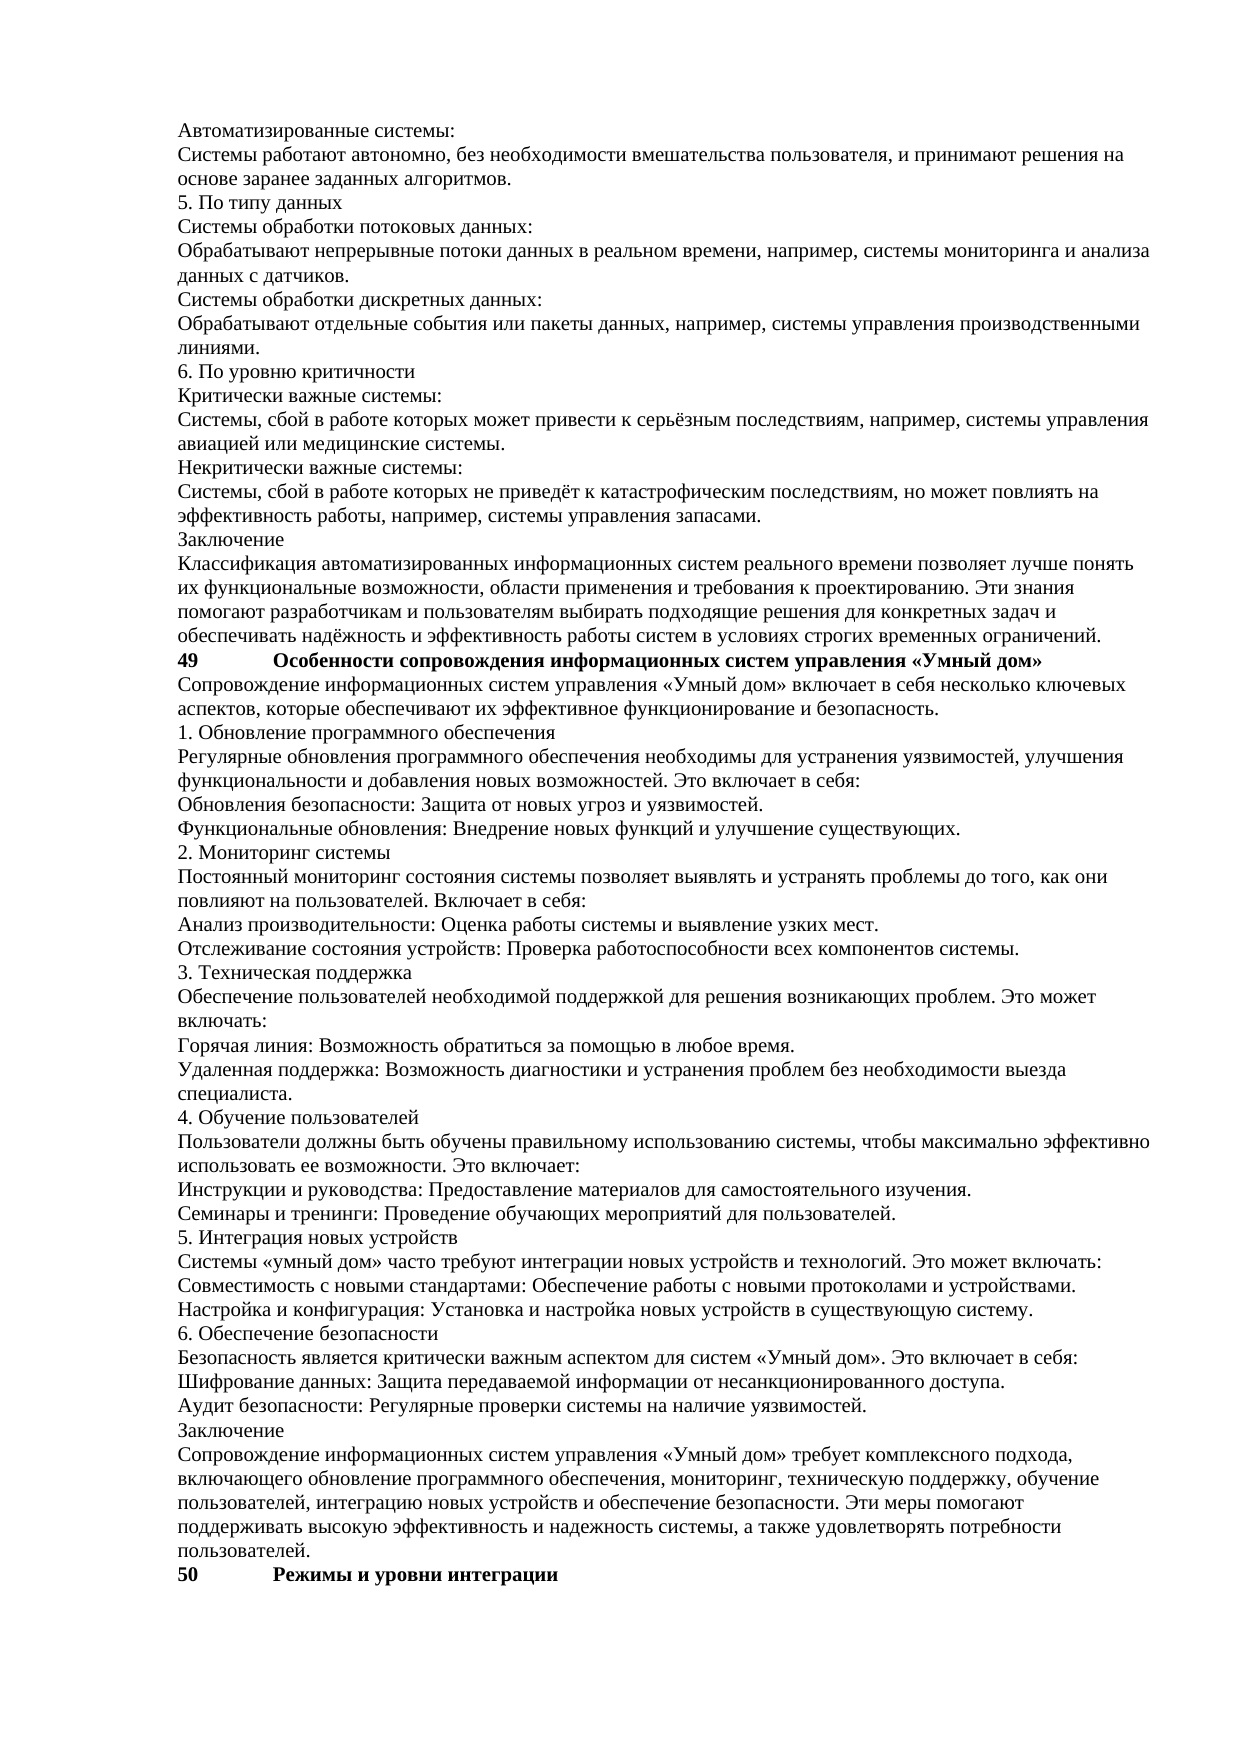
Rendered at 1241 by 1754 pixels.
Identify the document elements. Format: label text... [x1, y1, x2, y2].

list 2. Мониторинг системы [177, 840, 1152, 864]
list Системы обработки потоковых данных: [177, 214, 1152, 238]
list Системы «умный дом» часто требуют интеграции новых устройств и технологий. Это может включать: [177, 1249, 1152, 1273]
list 1. Обновление программного обеспечения [177, 720, 1152, 744]
list Критически важные системы: [177, 383, 1152, 407]
list Системы работают автономно, без необходимости вмешательства пользователя, и принимают решения на основе заранее заданных алгоритмов. [177, 142, 1152, 190]
list 6. Обеспечение безопасности [177, 1321, 1152, 1345]
list Безопасность является критически важным аспектом для систем «Умный дом». Это включает в себя: [177, 1345, 1152, 1369]
list Настройка и конфигурация: Установка и настройка новых устройств в существующую систему. [177, 1297, 1152, 1321]
list Анализ производительности: Оценка работы системы и выявление узких мест. [177, 912, 1152, 936]
list Пользователи должны быть обучены правильному использованию системы, чтобы максимально эффективно использовать ее возможности. Это включает: [177, 1129, 1152, 1177]
list Горячая линия: Возможность обратиться за помощью в любое время. [177, 1032, 1152, 1057]
list Системы, сбой в работе которых не приведёт к катастрофическим последствиям, но может повлиять на эффективность работы, например, системы управления запасами. [177, 479, 1152, 527]
list Удаленная поддержка: Возможность диагностики и устранения проблем без необходимости выезда специалиста. [177, 1057, 1152, 1105]
list Функциональные обновления: Внедрение новых функций и улучшение существующих. [177, 816, 1152, 840]
list Заключение [177, 1417, 1152, 1442]
list Сопровождение информационных систем управления «Умный дом» требует комплексного подхода, включающего обновление программного обеспечения, мониторинг, техническую поддержку, обучение пользователей, интеграцию новых устройств и обеспечение безопасности. Эти меры помогают поддерживать высокую эффективность и надежность системы, а также удовлетворять потребности пользователей. [177, 1442, 1152, 1562]
list Особенности сопровождения информационных систем управления «Умный дом» [177, 647, 1152, 672]
list 3. Техническая поддержка [177, 960, 1152, 984]
list Системы обработки дискретных данных: [177, 287, 1152, 311]
list Режимы и уровни интеграции [177, 1562, 1152, 1586]
list 4. Обучение пользователей [177, 1105, 1152, 1129]
list Семинары и тренинги: Проведение обучающих мероприятий для пользователей. [177, 1201, 1152, 1225]
list Инструкции и руководства: Предоставление материалов для самостоятельного изучения. [177, 1177, 1152, 1201]
list Обеспечение пользователей необходимой поддержкой для решения возникающих проблем. Это может включать: [177, 984, 1152, 1032]
list Заключение [177, 527, 1152, 551]
list 6. По уровню критичности [177, 359, 1152, 383]
list 5. Интеграция новых устройств [177, 1225, 1152, 1249]
list Обновления безопасности: Защита от новых угроз и уязвимостей. [177, 792, 1152, 816]
list Автоматизированные системы: [177, 118, 1152, 142]
list Классификация автоматизированных информационных систем реального времени позволяет лучше понять их функциональные возможности, области применения и требования к проектированию. Эти знания помогают разработчикам и пользователям выбирать подходящие решения для конкретных задач и обеспечивать надёжность и эффективность работы систем в условиях строгих временных ограничений. [177, 551, 1152, 647]
list Некритически важные системы: [177, 455, 1152, 479]
list Регулярные обновления программного обеспечения необходимы для устранения уязвимостей, улучшения функциональности и добавления новых возможностей. Это включает в себя: [177, 744, 1152, 792]
list Отслеживание состояния устройств: Проверка работоспособности всех компонентов системы. [177, 936, 1152, 960]
list Постоянный мониторинг состояния системы позволяет выявлять и устранять проблемы до того, как они повлияют на пользователей. Включает в себя: [177, 864, 1152, 912]
list Совместимость с новыми стандартами: Обеспечение работы с новыми протоколами и устройствами. [177, 1273, 1152, 1297]
list Шифрование данных: Защита передаваемой информации от несанкционированного доступа. [177, 1369, 1152, 1393]
list Обрабатывают отдельные события или пакеты данных, например, системы управления производственными линиями. [177, 311, 1152, 359]
list Аудит безопасности: Регулярные проверки системы на наличие уязвимостей. [177, 1393, 1152, 1417]
list Сопровождение информационных систем управления «Умный дом» включает в себя несколько ключевых аспектов, которые обеспечивают их эффективное функционирование и безопасность. [177, 672, 1152, 720]
list Обрабатывают непрерывные потоки данных в реальном времени, например, системы мониторинга и анализа данных с датчиков. [177, 238, 1152, 287]
list 5. По типу данных [177, 190, 1152, 214]
list Системы, сбой в работе которых может привести к серьёзным последствиям, например, системы управления авиацией или медицинские системы. [177, 407, 1152, 455]
